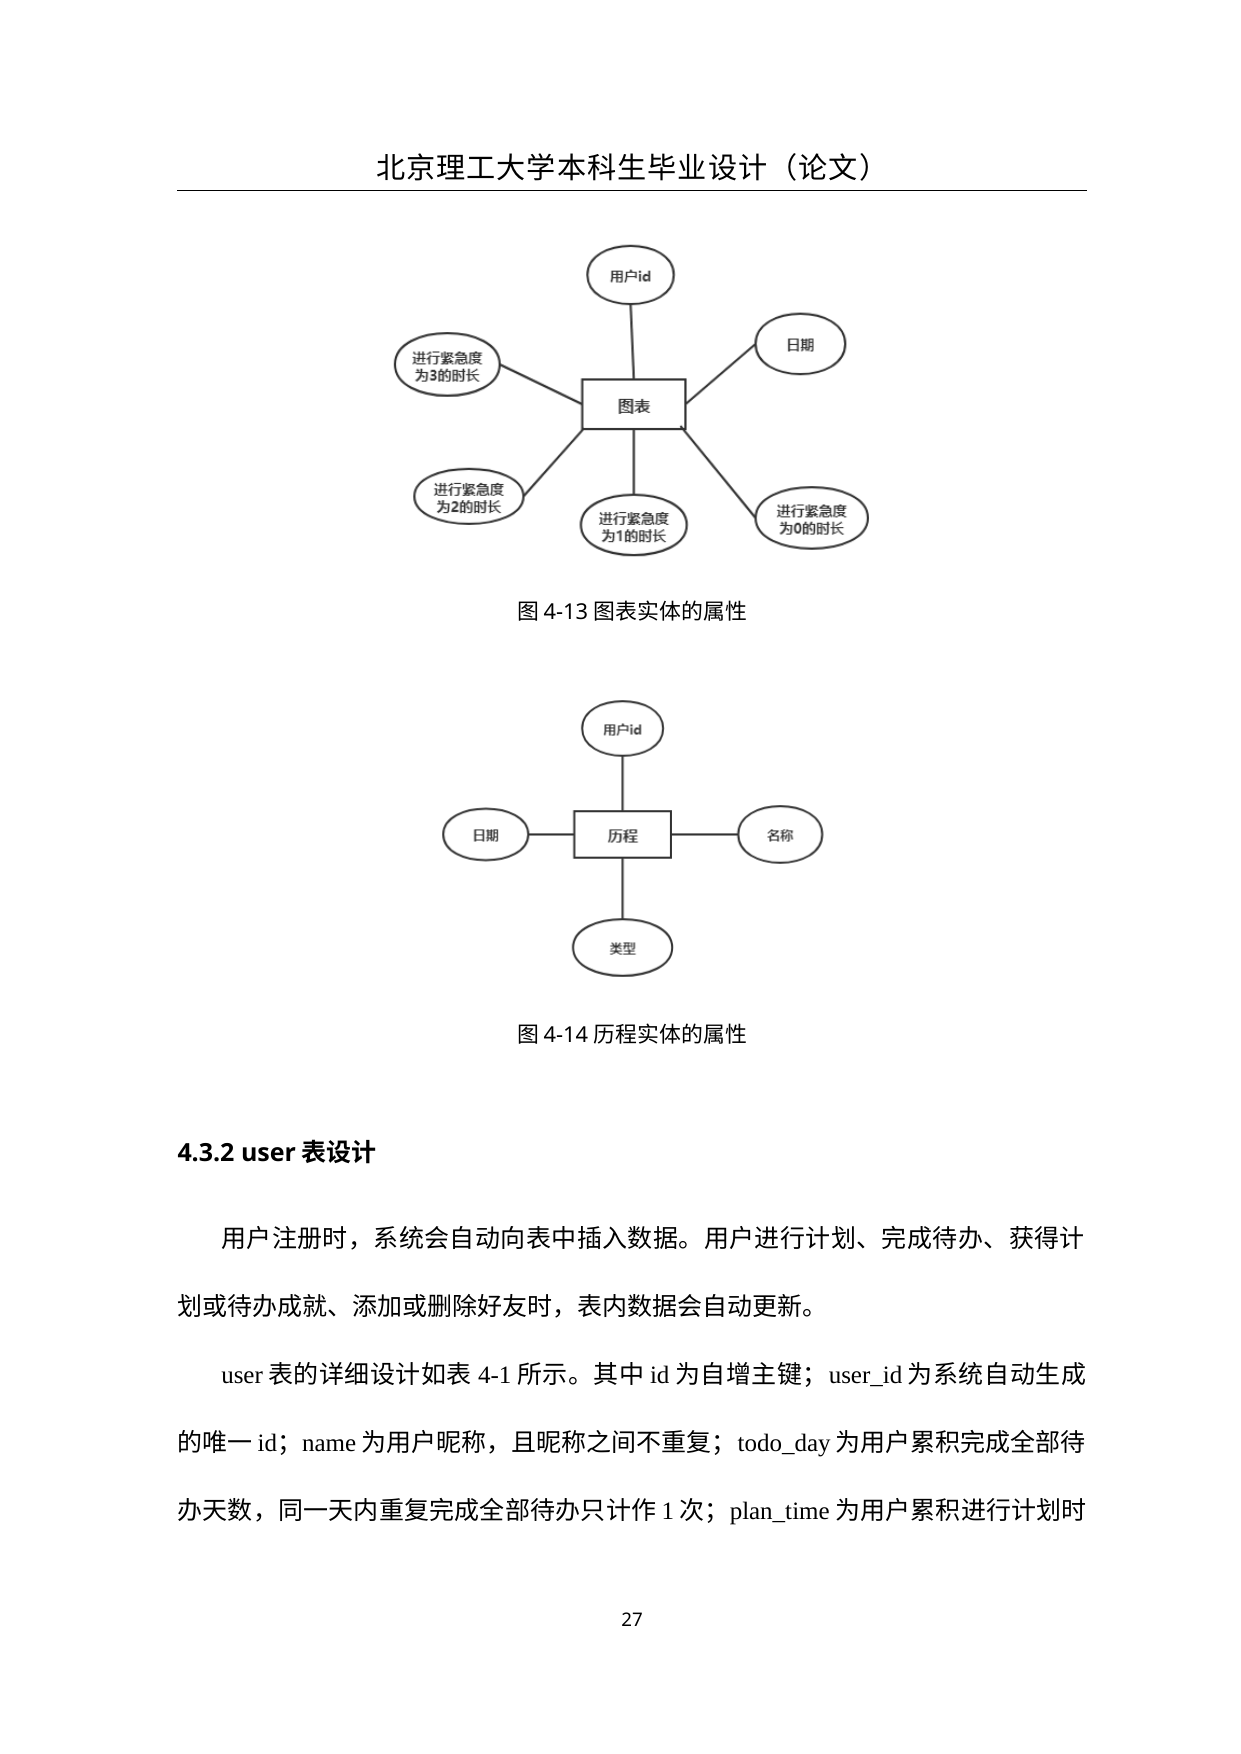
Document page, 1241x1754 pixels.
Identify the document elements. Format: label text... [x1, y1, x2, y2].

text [177, 1339, 1087, 1542]
text 4.3.2 user表设计 [177, 1117, 1087, 1185]
text 图4-13 图表实体的属性 [177, 593, 1087, 627]
picture [368, 219, 895, 581]
text 用户注册时，系统会自动向表中插入数据。用户进行计划、完成待办、获得计划或待办成就、添加或删除好友时，表内数据会自动更新。 [177, 1203, 1087, 1339]
text 图4-14 历程实体的属性 [177, 1016, 1087, 1050]
picture [418, 676, 845, 1000]
